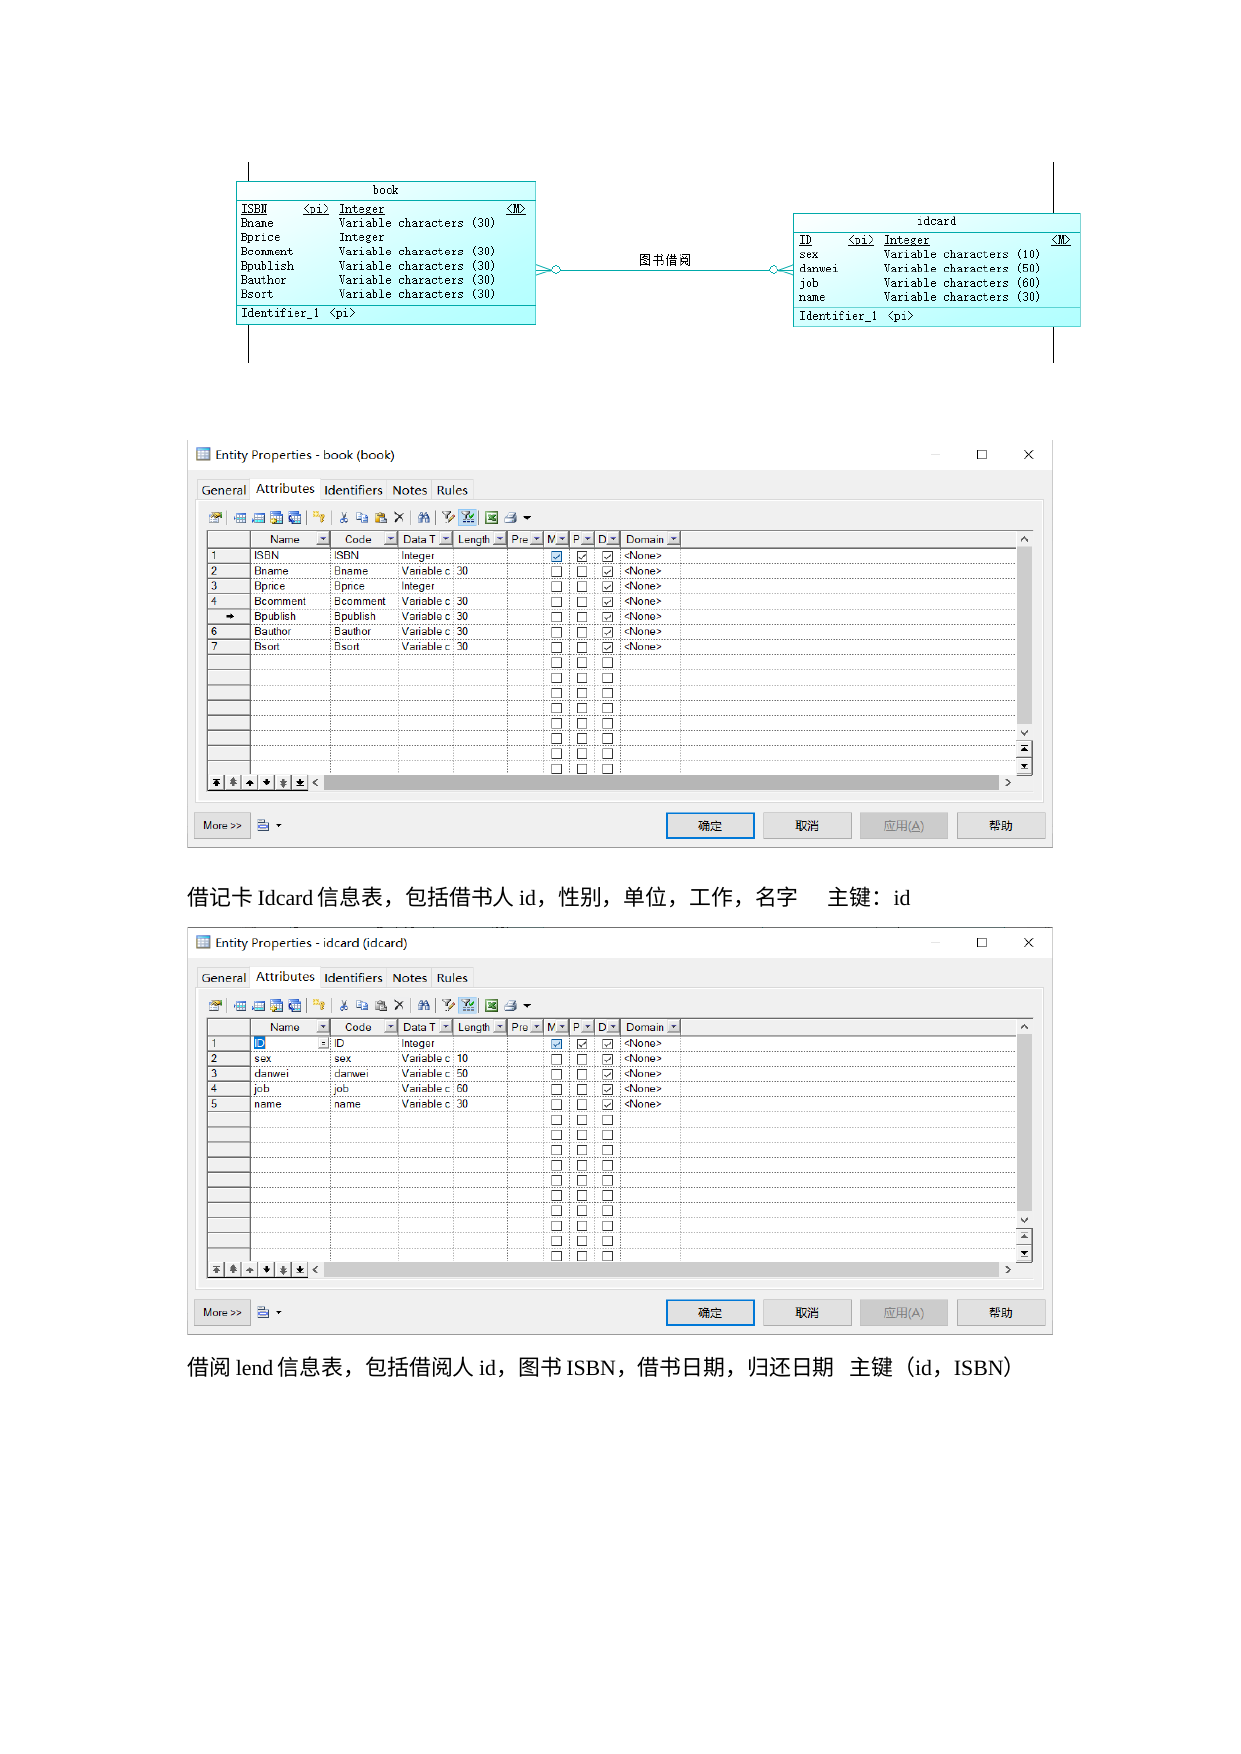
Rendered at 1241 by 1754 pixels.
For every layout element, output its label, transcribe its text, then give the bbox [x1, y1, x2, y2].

text 借记卡Idcard信息表，包括借书人id，性别，单位，工作，名字管理员通过连接数据库输入用户名以及数据库密码连接到数据库后方可对数据库进行控制，满足图书馆的信息化，提高效率，让其更方便快捷的的为人们服务。 主键：id [187, 862, 1053, 927]
picture [187, 440, 1053, 848]
text 借阅lend信息表，包括借阅人id，图书ISBN，借书日期，归还日期 主键（id，ISBN） [187, 1350, 1053, 1382]
picture [231, 162, 1097, 363]
picture [187, 927, 1053, 1335]
